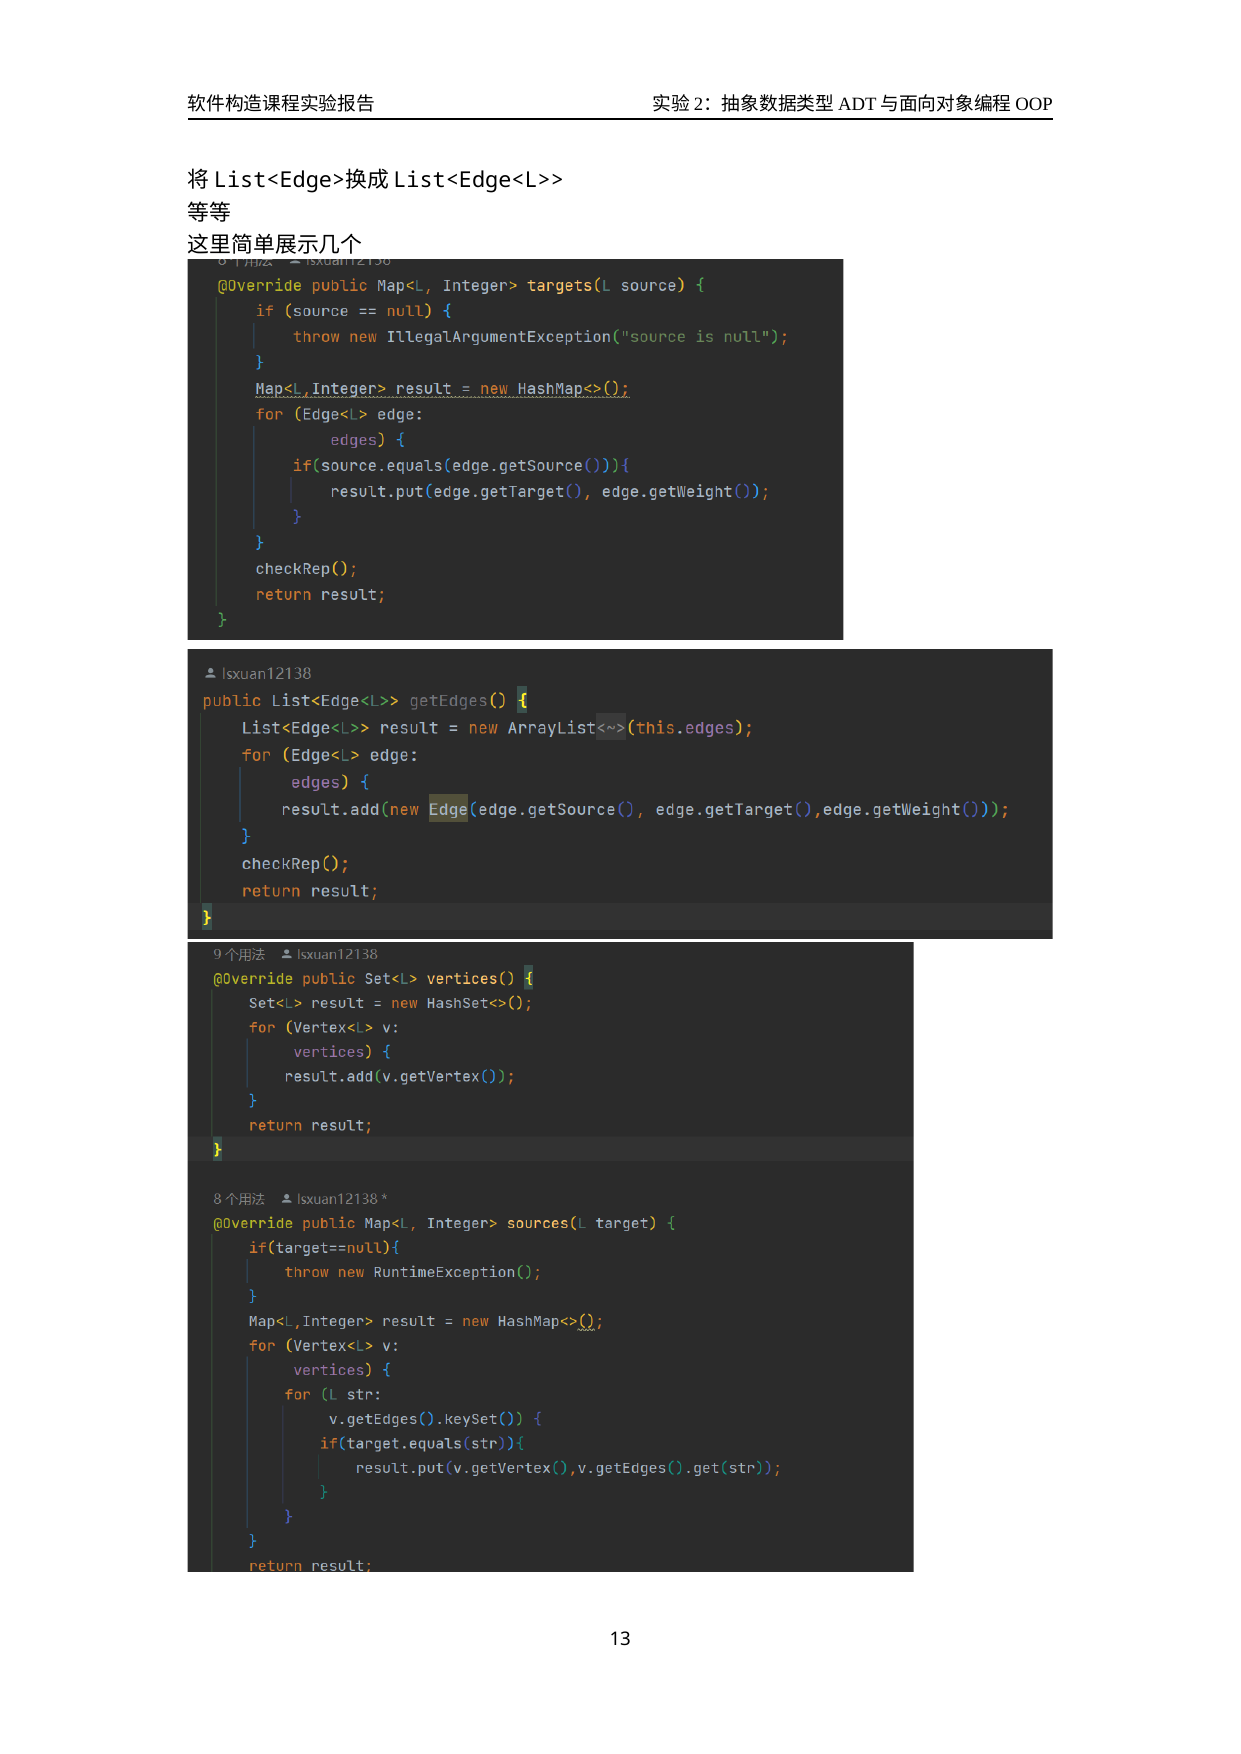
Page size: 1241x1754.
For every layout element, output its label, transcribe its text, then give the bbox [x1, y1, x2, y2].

picture [187, 259, 844, 640]
text 将List<Edge>换成List<Edge<L>> [187, 162, 1053, 194]
picture [187, 942, 914, 1572]
text 等等 [187, 194, 1053, 227]
picture [187, 649, 1053, 939]
text 这里简单展示几个 [187, 227, 1053, 259]
